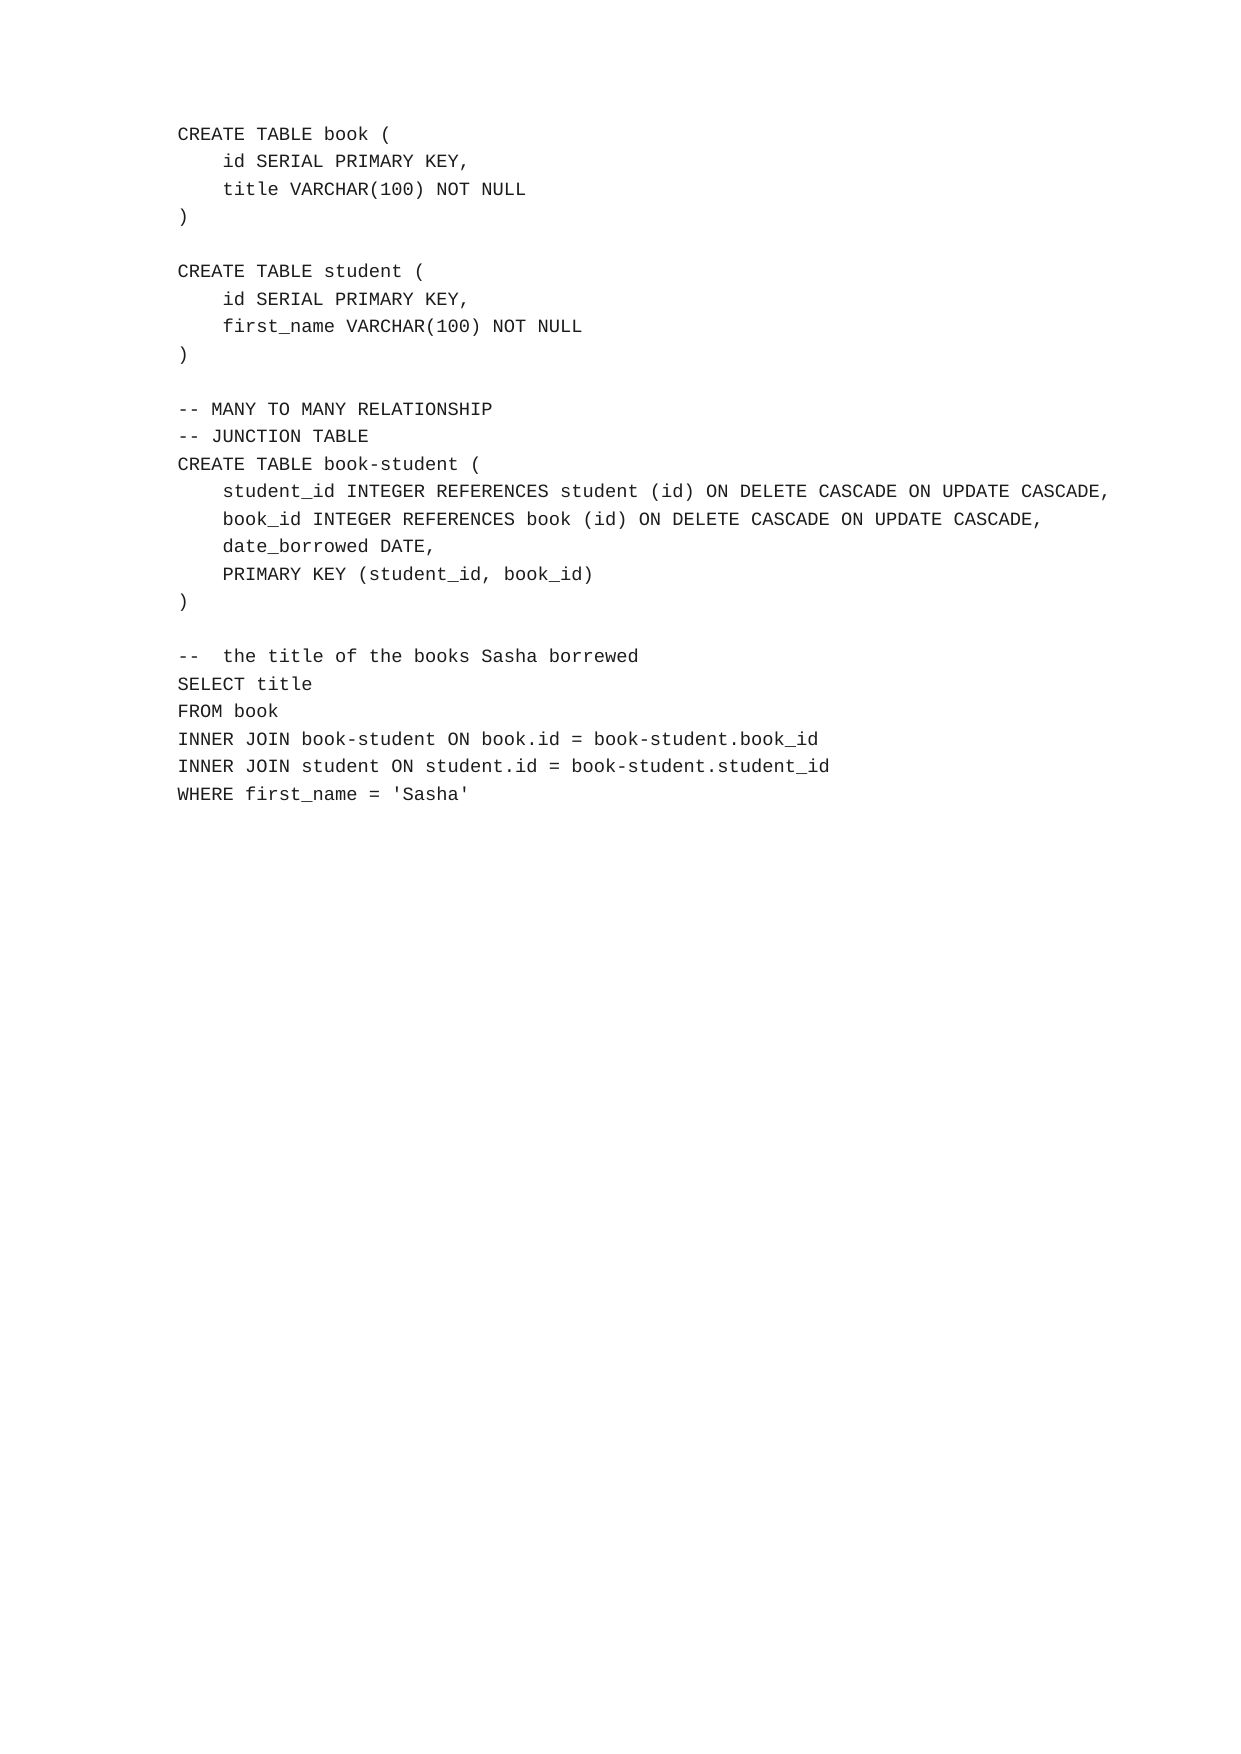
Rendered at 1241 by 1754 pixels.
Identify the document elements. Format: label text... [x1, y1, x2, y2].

text id SERIAL PRIMARY KEY, [177, 289, 1152, 311]
text -- JUNCTION TABLE [177, 427, 1152, 448]
text book_id INTEGER REFERENCES book (id) ON DELETE CASCADE ON UPDATE CASCADE, [177, 509, 1152, 531]
text SELECT title [177, 674, 1152, 696]
text ) [177, 592, 1152, 613]
text INNER JOIN student ON student.id = book-student.student_id [177, 757, 1152, 778]
text student_id INTEGER REFERENCES student (id) ON DELETE CASCADE ON UPDATE CASCADE, [177, 482, 1152, 503]
text first_name VARCHAR(100) NOT NULL [177, 317, 1152, 338]
text INNER JOIN book-student ON book.id = book-student.book_id [177, 729, 1152, 751]
text title VARCHAR(100) NOT NULL [177, 179, 1152, 201]
text ) [177, 344, 1152, 366]
text CREATE TABLE book-student ( [177, 454, 1152, 476]
text CREATE TABLE student ( [177, 262, 1152, 283]
text -- MANY TO MANY RELATIONSHIP [177, 399, 1152, 421]
text id SERIAL PRIMARY KEY, [177, 152, 1152, 173]
text WHERE first_name = 'Sasha' [177, 784, 1152, 806]
text ) [177, 207, 1152, 228]
text CREATE TABLE book ( [177, 124, 1152, 146]
text -- the title of the books Sasha borrewed [177, 647, 1152, 668]
text PRIMARY KEY (student_id, book_id) [177, 564, 1152, 586]
text date_borrowed DATE, [177, 537, 1152, 558]
text FROM book [177, 702, 1152, 723]
